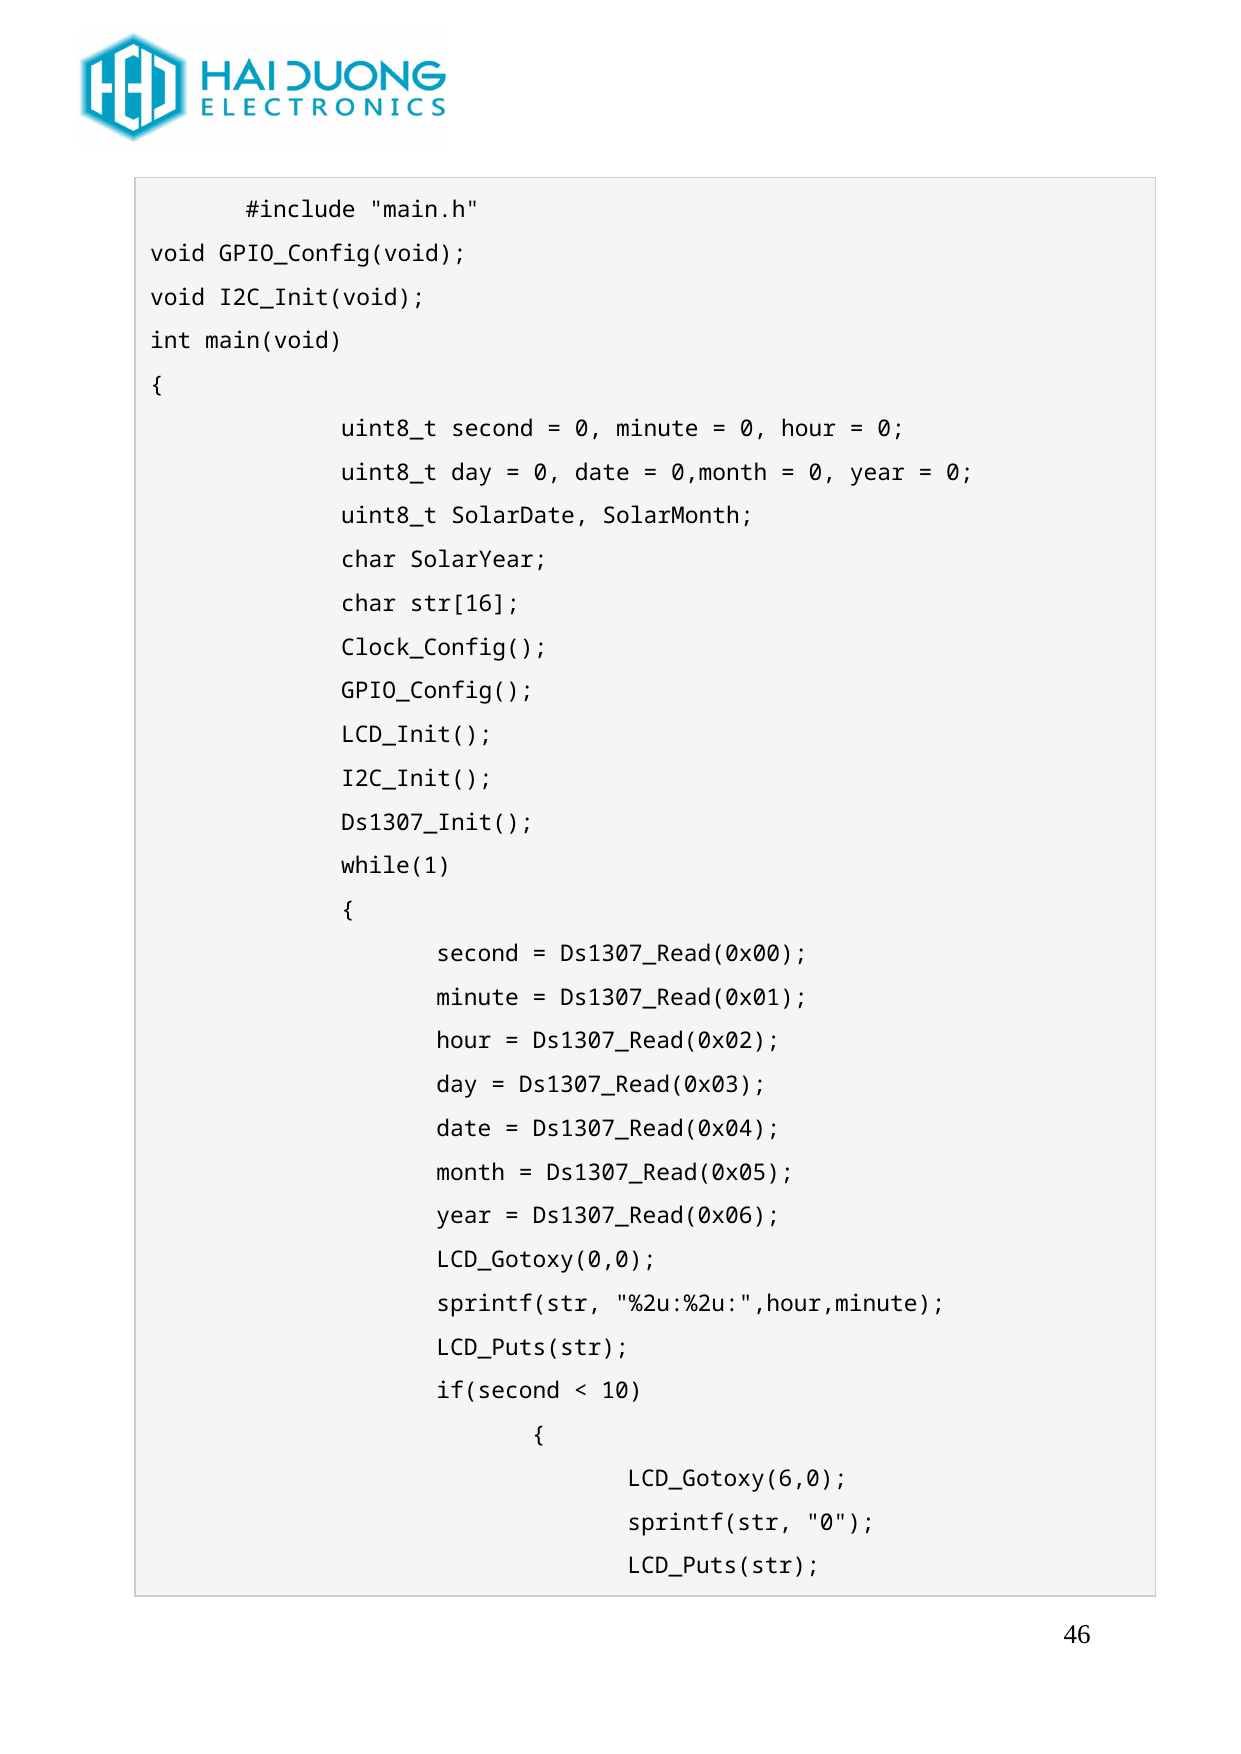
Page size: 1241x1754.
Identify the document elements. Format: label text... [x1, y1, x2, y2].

text LCD_Gotoxy(0,0); [136, 1227, 1155, 1271]
text LCD_Puts(str); [136, 1533, 1155, 1595]
picture [76, 30, 448, 146]
text year = Ds1307_Read(0x06); [136, 1183, 1155, 1227]
text GPIO_Config(); [136, 658, 1155, 702]
text Ds1307_Init(); [136, 789, 1155, 833]
text int main(void) [136, 308, 1155, 352]
text day = Ds1307_Read(0x03); [136, 1052, 1155, 1096]
text minute = Ds1307_Read(0x01); [136, 964, 1155, 1008]
text date = Ds1307_Read(0x04); [136, 1096, 1155, 1139]
text char SolarYear; [136, 527, 1155, 571]
text hour = Ds1307_Read(0x02); [136, 1008, 1155, 1052]
text #include "main.h" [136, 178, 1155, 221]
text uint8_t day = 0, date = 0,month = 0, year = 0; [136, 439, 1155, 483]
text LCD_Init(); [136, 702, 1155, 746]
text Clock_Config(); [136, 614, 1155, 658]
text second = Ds1307_Read(0x00); [136, 921, 1155, 964]
text void I2C_Init(void); [136, 264, 1155, 308]
text { [136, 352, 1155, 396]
text sprintf(str, "%2u:%2u:",hour,minute); [136, 1271, 1155, 1314]
text uint8_t second = 0, minute = 0, hour = 0; [136, 396, 1155, 439]
text { [136, 1402, 1155, 1446]
text LCD_Gotoxy(6,0); [136, 1446, 1155, 1489]
text while(1) [136, 833, 1155, 877]
text { [136, 877, 1155, 921]
text sprintf(str, "0"); [136, 1489, 1155, 1533]
text char str[16]; [136, 571, 1155, 614]
text uint8_t SolarDate, SolarMonth; [136, 483, 1155, 527]
text I2C_Init(); [136, 746, 1155, 789]
text month = Ds1307_Read(0x05); [136, 1139, 1155, 1183]
text void GPIO_Config(void); [136, 221, 1155, 264]
text if(second < 10) [136, 1358, 1155, 1402]
text LCD_Puts(str); [136, 1314, 1155, 1358]
